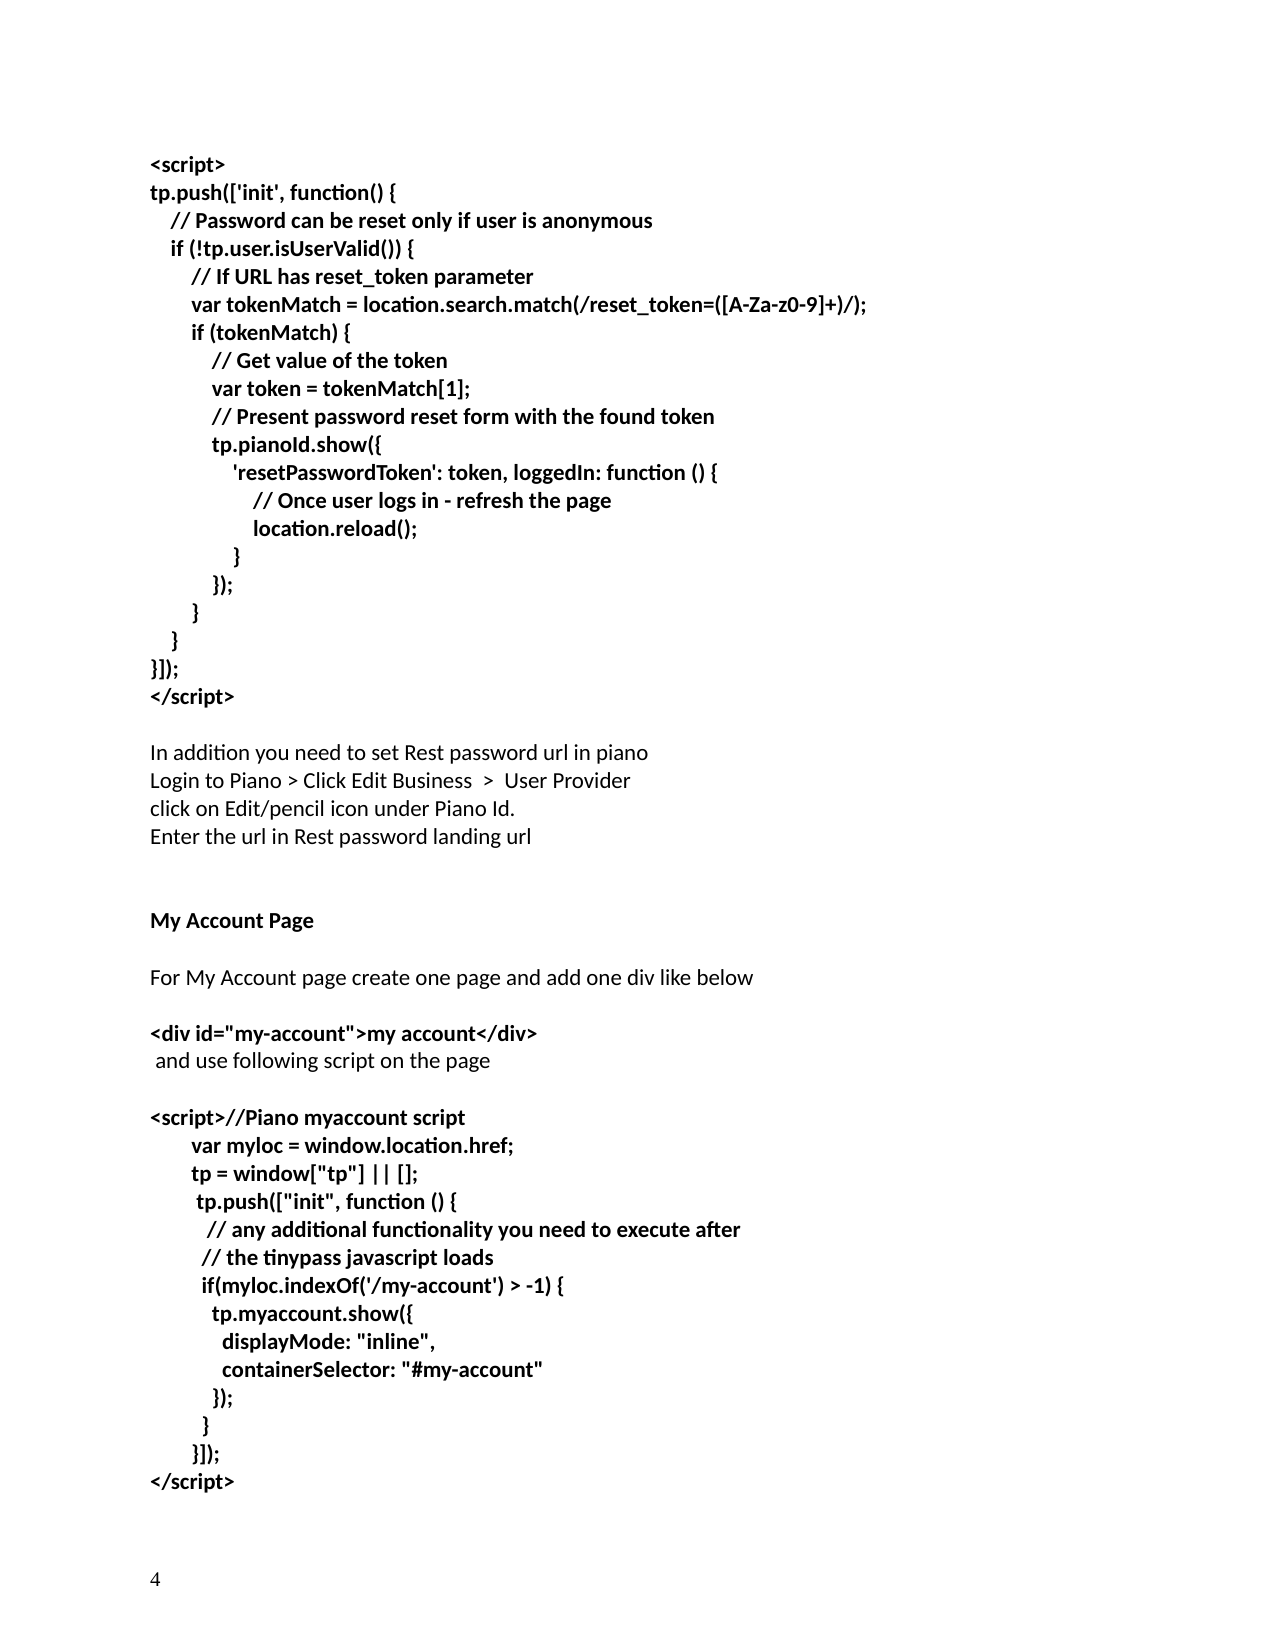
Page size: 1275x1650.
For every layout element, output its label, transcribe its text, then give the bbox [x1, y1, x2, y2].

text <div id="my-account">my account</div> [150, 1019, 1125, 1047]
text tp.push(["init", function () { [150, 1187, 1125, 1215]
text <script>//Piano myaccount script [150, 1103, 1125, 1131]
text var tokenMatch = location.search.match(/reset_token=([A-Za-z0-9]+)/); [150, 290, 1125, 318]
text } [150, 626, 1125, 654]
text } [150, 598, 1125, 626]
text location.reload(); [150, 514, 1125, 542]
text }); [150, 1383, 1125, 1411]
text For My Account page create one page and add one div like below [150, 963, 1125, 991]
text tp.pianoId.show({ [150, 430, 1125, 458]
text var myloc = window.location.href; [150, 1131, 1125, 1159]
text // Present password reset form with the found token [150, 402, 1125, 430]
text }]); [150, 1439, 1125, 1467]
text </script> [150, 1467, 1125, 1495]
text } [150, 542, 1125, 570]
text // the tinypass javascript loads [150, 1243, 1125, 1271]
text click on Edit/pencil icon under Piano Id. [150, 794, 1125, 822]
text // Password can be reset only if user is anonymous [150, 206, 1125, 234]
text var token = tokenMatch[1]; [150, 374, 1125, 402]
text containerSelector: "#my-account" [150, 1355, 1125, 1383]
text My Account Page [150, 907, 1125, 934]
text tp.myaccount.show({ [150, 1299, 1125, 1327]
text // Get value of the token [150, 346, 1125, 374]
text tp = window["tp"] || []; [150, 1159, 1125, 1187]
text Enter the url in Rest password landing url [150, 822, 1125, 851]
text </script> [150, 682, 1125, 710]
text // any additional functionality you need to execute after [150, 1215, 1125, 1243]
text tp.push(['init', function() { [150, 178, 1125, 206]
text // Once user logs in - refresh the page [150, 486, 1125, 514]
text if (tokenMatch) { [150, 318, 1125, 346]
text }); [150, 570, 1125, 598]
text }]); [150, 654, 1125, 682]
text <script> [150, 150, 1125, 178]
text // If URL has reset_token parameter [150, 262, 1125, 290]
text if(myloc.indexOf('/my-account') > -1) { [150, 1271, 1125, 1299]
text displayMode: "inline", [150, 1327, 1125, 1355]
text 'resetPasswordToken': token, loggedIn: function () { [150, 458, 1125, 486]
text } [150, 1411, 1125, 1439]
text if (!tp.user.isUserValid()) { [150, 234, 1125, 262]
text Login to Piano > Click Edit Business > User Provider [150, 766, 1125, 794]
text and use following script on the page [150, 1047, 1125, 1075]
text In addition you need to set Rest password url in piano [150, 738, 1125, 766]
